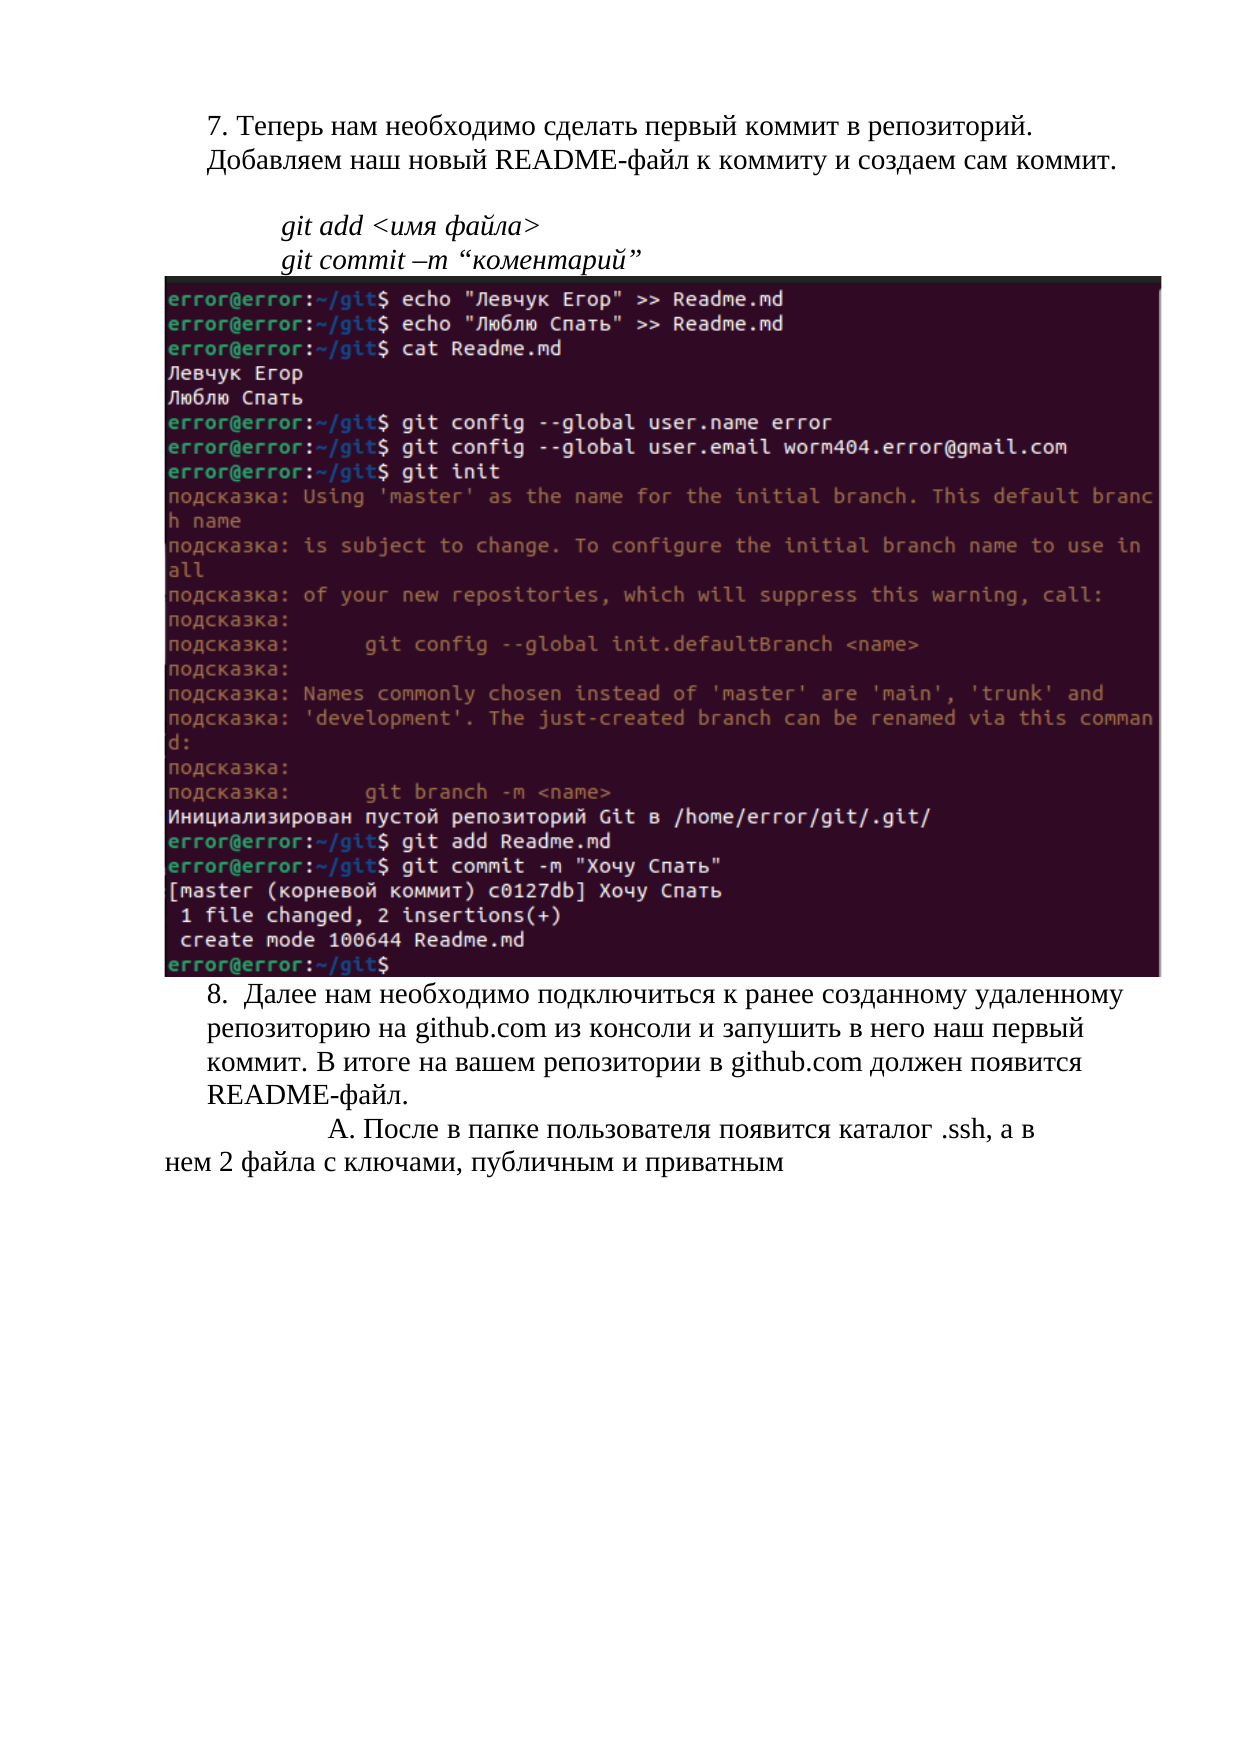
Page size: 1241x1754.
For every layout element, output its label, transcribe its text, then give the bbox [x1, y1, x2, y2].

text git add <имя файла> [281, 209, 1161, 242]
list Далее нам необходимо подключиться к ранее созданному удаленному репозиторию на github.com из консоли и запушить в него наш первый коммит. В итоге на вашем репозитории в github.com должен появится README-файл. [207, 977, 1127, 1111]
text A. После в папке пользователя появится каталог .ssh, а в нем 2 файла с ключами, публичным и приватным [164, 1111, 1078, 1178]
picture [164, 276, 1162, 977]
list Теперь нам необходимо сделать первый коммит в репозиторий. Добавляем наш новый README-файл к коммиту и создаем сам коммит. [207, 108, 1120, 175]
text git commit –m “коментарий” [281, 242, 1161, 276]
